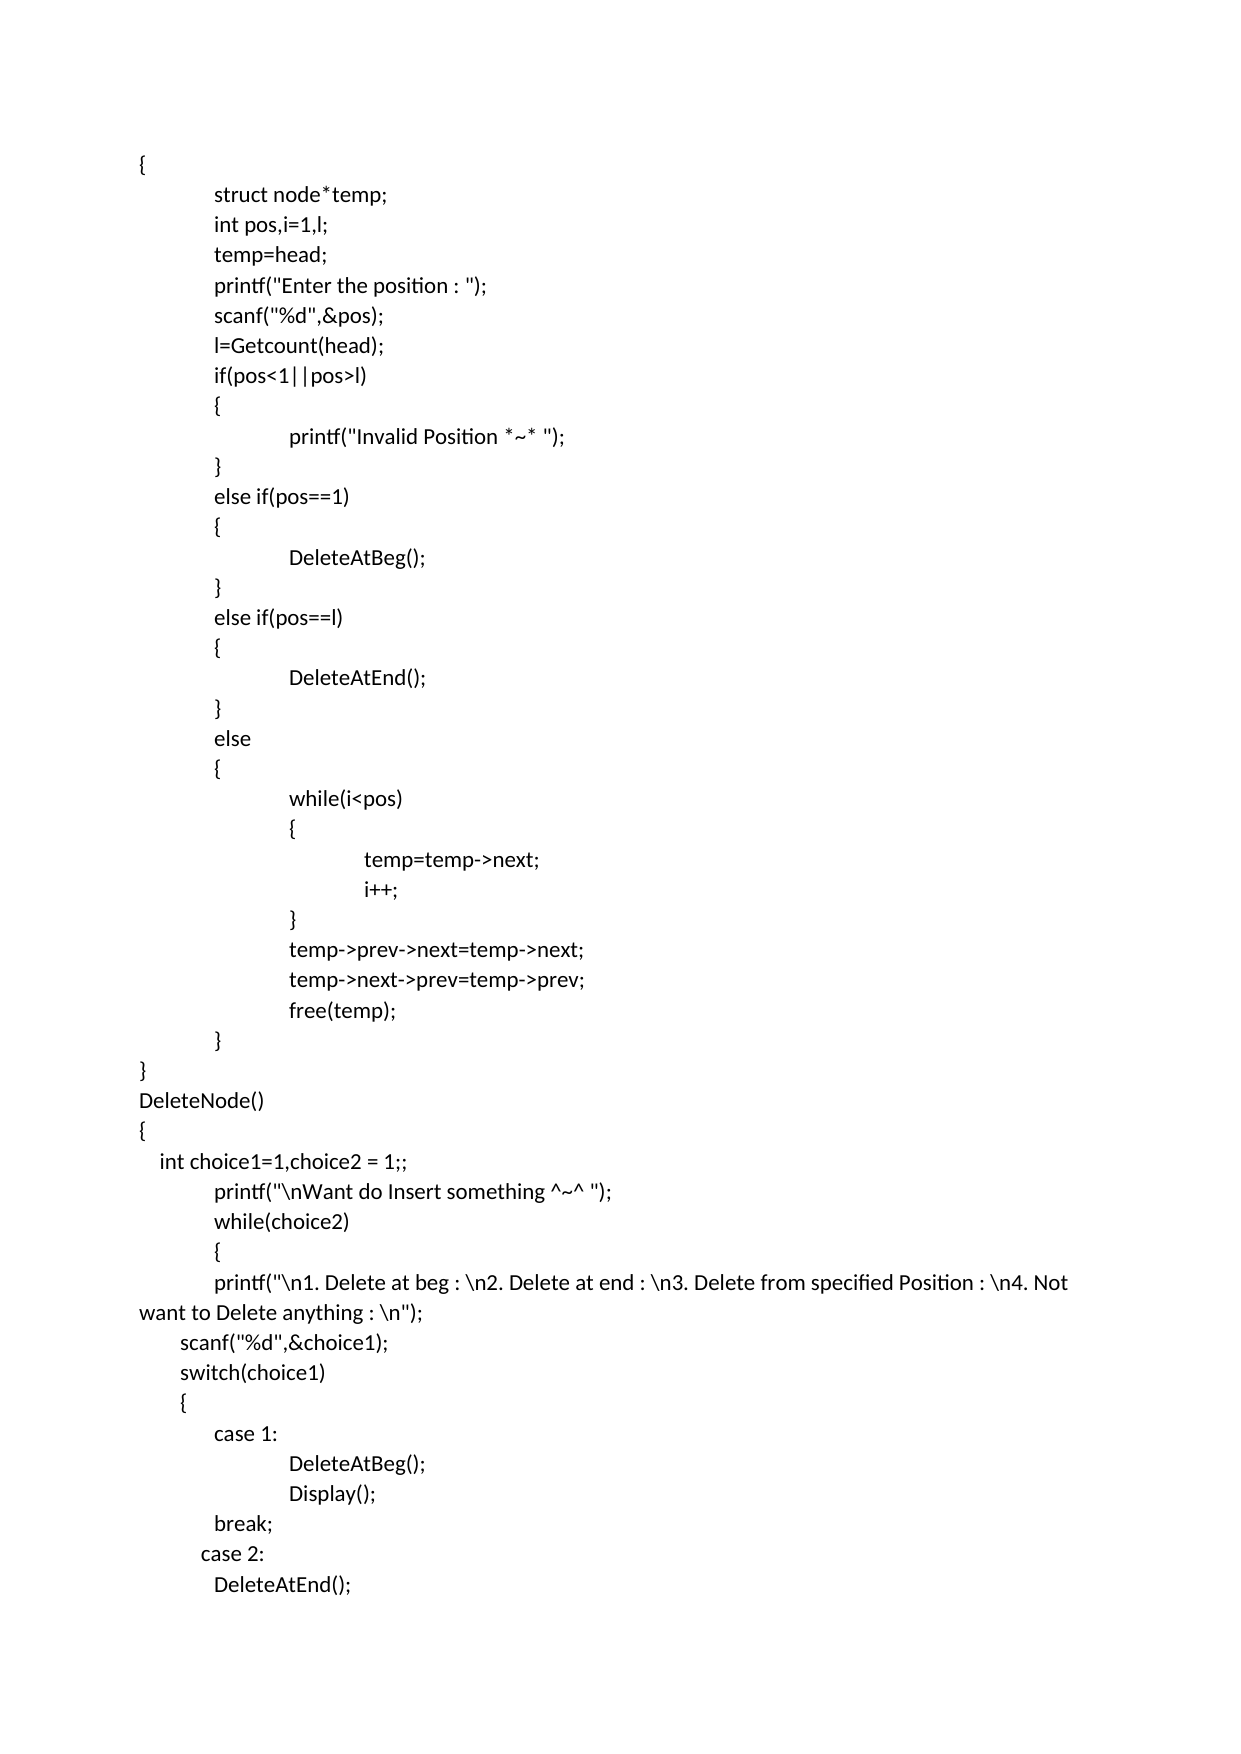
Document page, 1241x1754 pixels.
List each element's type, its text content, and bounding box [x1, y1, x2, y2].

text case 1: [139, 1419, 1101, 1447]
text i++; [139, 875, 1101, 903]
text { [139, 1237, 1101, 1266]
text temp=head; [139, 241, 1101, 269]
text l=Getcount(head); [139, 331, 1101, 359]
text scanf("%d",&pos); [139, 301, 1101, 329]
text printf("\nWant do Insert something ^~^ "); [139, 1177, 1101, 1205]
text { [139, 633, 1101, 661]
text { [139, 754, 1101, 782]
text { [139, 1117, 1101, 1145]
text temp->prev->next=temp->next; [139, 935, 1101, 963]
text break; [139, 1509, 1101, 1537]
text switch(choice1) [139, 1358, 1101, 1386]
text } [139, 694, 1101, 722]
text DeleteAtBeg(); [139, 1449, 1101, 1477]
text } [139, 573, 1101, 601]
text while(choice2) [139, 1207, 1101, 1235]
text { [139, 814, 1101, 843]
text } [139, 1056, 1101, 1084]
text } [139, 1026, 1101, 1054]
text printf("\n1. Delete at beg : \n2. Delete at end : \n3. Delete from specified Position : \n4. Not want to Delete anything : \n"); [139, 1268, 1101, 1326]
text printf("Enter the position : "); [139, 271, 1101, 299]
text else if(pos==l) [139, 603, 1101, 631]
text DeleteAtBeg(); [139, 543, 1101, 571]
text int pos,i=1,l; [139, 210, 1101, 238]
text { [139, 150, 1101, 178]
text } [139, 452, 1101, 480]
text Display(); [139, 1479, 1101, 1507]
text int choice1=1,choice2 = 1;; [139, 1147, 1101, 1175]
text DeleteNode() [139, 1086, 1101, 1114]
text { [139, 512, 1101, 541]
text scanf("%d",&choice1); [139, 1328, 1101, 1356]
text DeleteAtEnd(); [139, 1570, 1101, 1598]
text struct node*temp; [139, 180, 1101, 208]
text if(pos<1||pos>l) [139, 361, 1101, 389]
text case 2: [139, 1539, 1101, 1568]
text temp=temp->next; [139, 845, 1101, 873]
text while(i<pos) [139, 784, 1101, 812]
text { [139, 392, 1101, 420]
text { [139, 1388, 1101, 1417]
text free(temp); [139, 996, 1101, 1024]
text temp->next->prev=temp->prev; [139, 966, 1101, 994]
text printf("Invalid Position *~* "); [139, 422, 1101, 450]
text DeleteAtEnd(); [139, 663, 1101, 692]
text else if(pos==1) [139, 482, 1101, 510]
text } [139, 905, 1101, 933]
text else [139, 724, 1101, 752]
